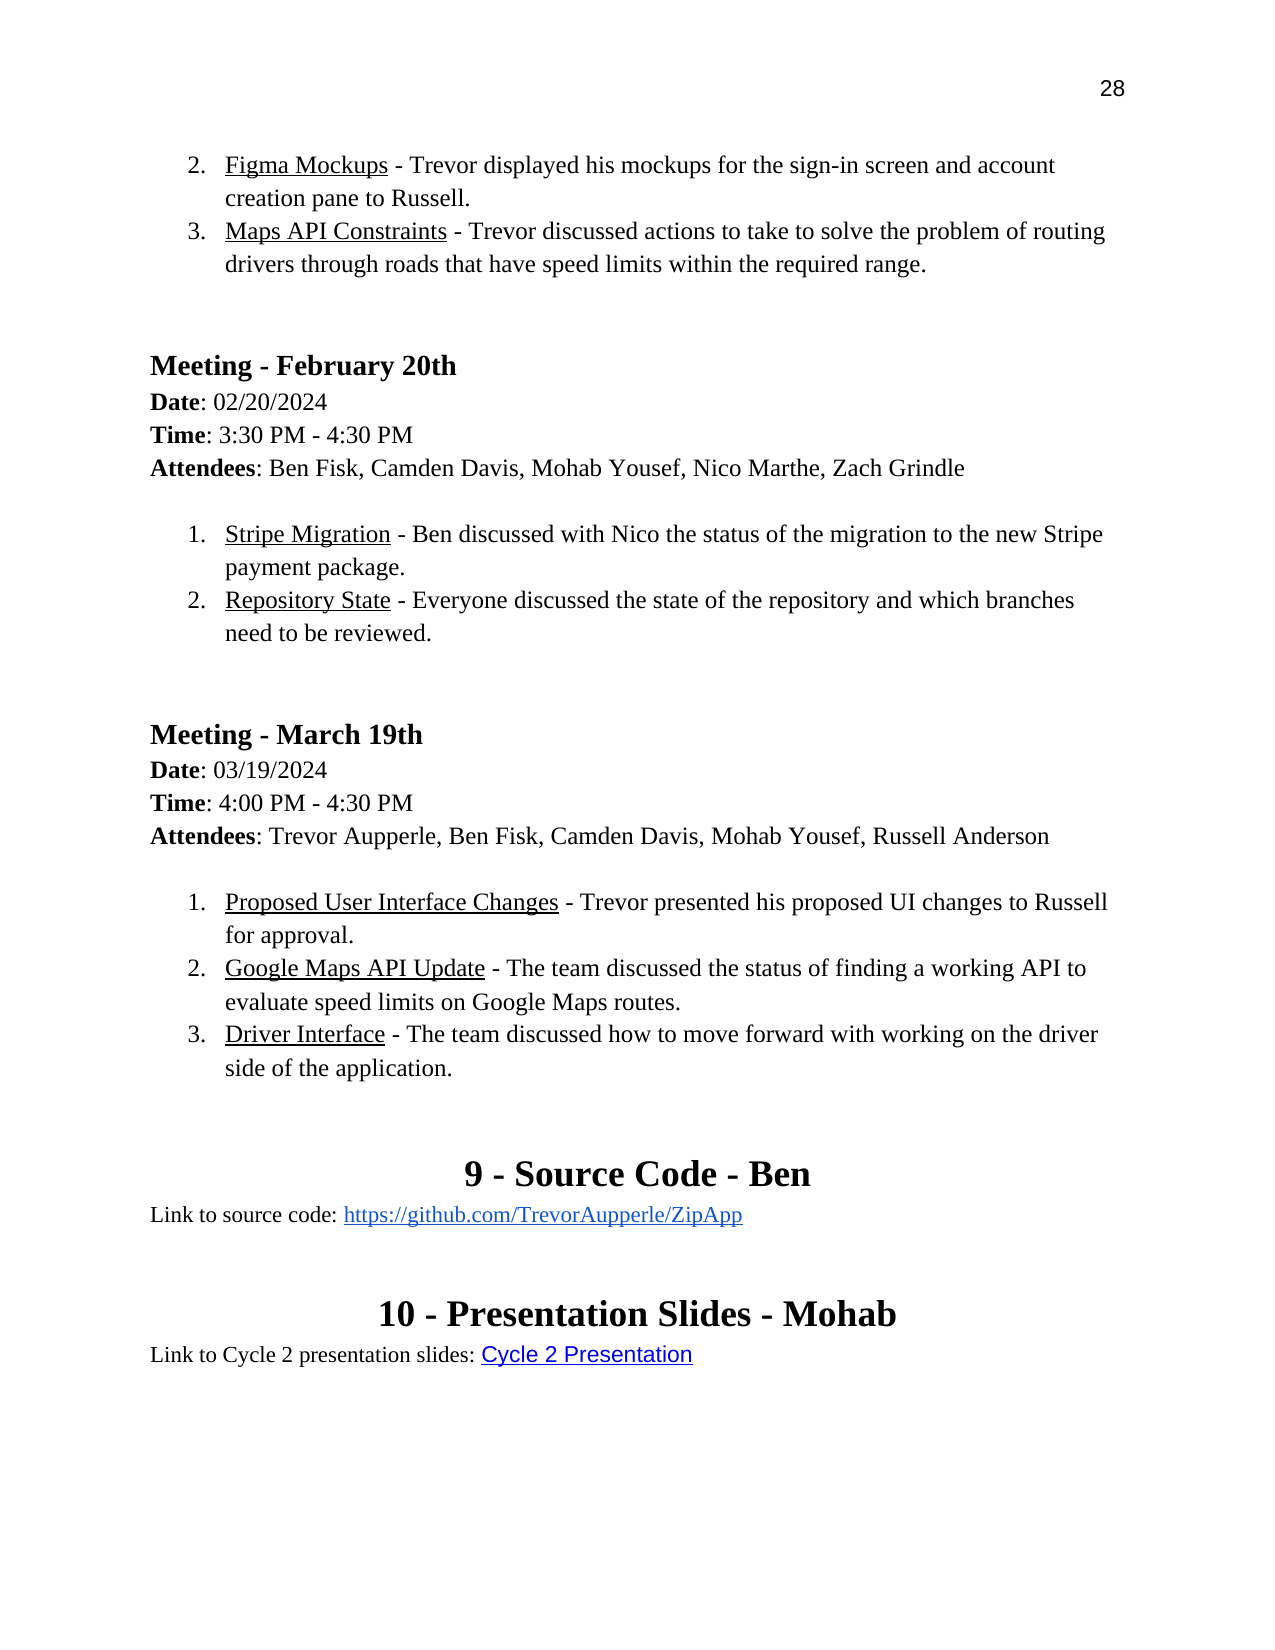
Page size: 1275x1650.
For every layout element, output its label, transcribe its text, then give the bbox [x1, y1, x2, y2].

subtitle Meeting - March 19th [150, 717, 1125, 750]
list Figma Mockups - Trevor displayed his mockups for the sign-in screen and account creation pane to Russell. [187, 150, 1125, 212]
subtitle 10 - Presentation Slides - Mohab [150, 1292, 1125, 1335]
text Time: 4:00 PM - 4:30 PM [150, 788, 1125, 817]
text Link to Cycle 2 presentation slides: Cycle 2 Presentation [150, 1341, 1125, 1368]
list Google Maps API Update - The team discussed the status of finding a working API to evaluate speed limits on Google Maps routes. [187, 953, 1125, 1015]
list Stripe Migration - Ben discussed with Nico the status of the migration to the new Stripe payment package. [187, 519, 1125, 581]
subtitle 9 - Source Code - Ben [150, 1152, 1125, 1195]
text Time: 3:30 PM - 4:30 PM [150, 420, 1125, 448]
text Link to source code: https://github.com/TrevorAupperle/ZipApp [150, 1201, 1125, 1228]
list Driver Interface - The team discussed how to move forward with working on the driver side of the application. [187, 1019, 1125, 1081]
subtitle Meeting - February 20th [150, 348, 1125, 382]
list Proposed User Interface Changes - Trevor presented his proposed UI changes to Russell for approval. [187, 887, 1125, 949]
text Attendees: Ben Fisk, Camden Davis, Mohab Yousef, Nico Marthe, Zach Grindle [150, 453, 1125, 481]
text Date: 02/20/2024 [150, 387, 1125, 415]
text Date: 03/19/2024 [150, 755, 1125, 784]
list Repository State - Everyone discussed the state of the repository and which branches need to be reviewed. [187, 585, 1125, 647]
list Maps API Constraints - Trevor discussed actions to take to solve the problem of routing drivers through roads that have speed limits within the required range. [187, 216, 1125, 278]
text Attendees: Trevor Aupperle, Ben Fisk, Camden Davis, Mohab Yousef, Russell Anderson [150, 821, 1125, 850]
